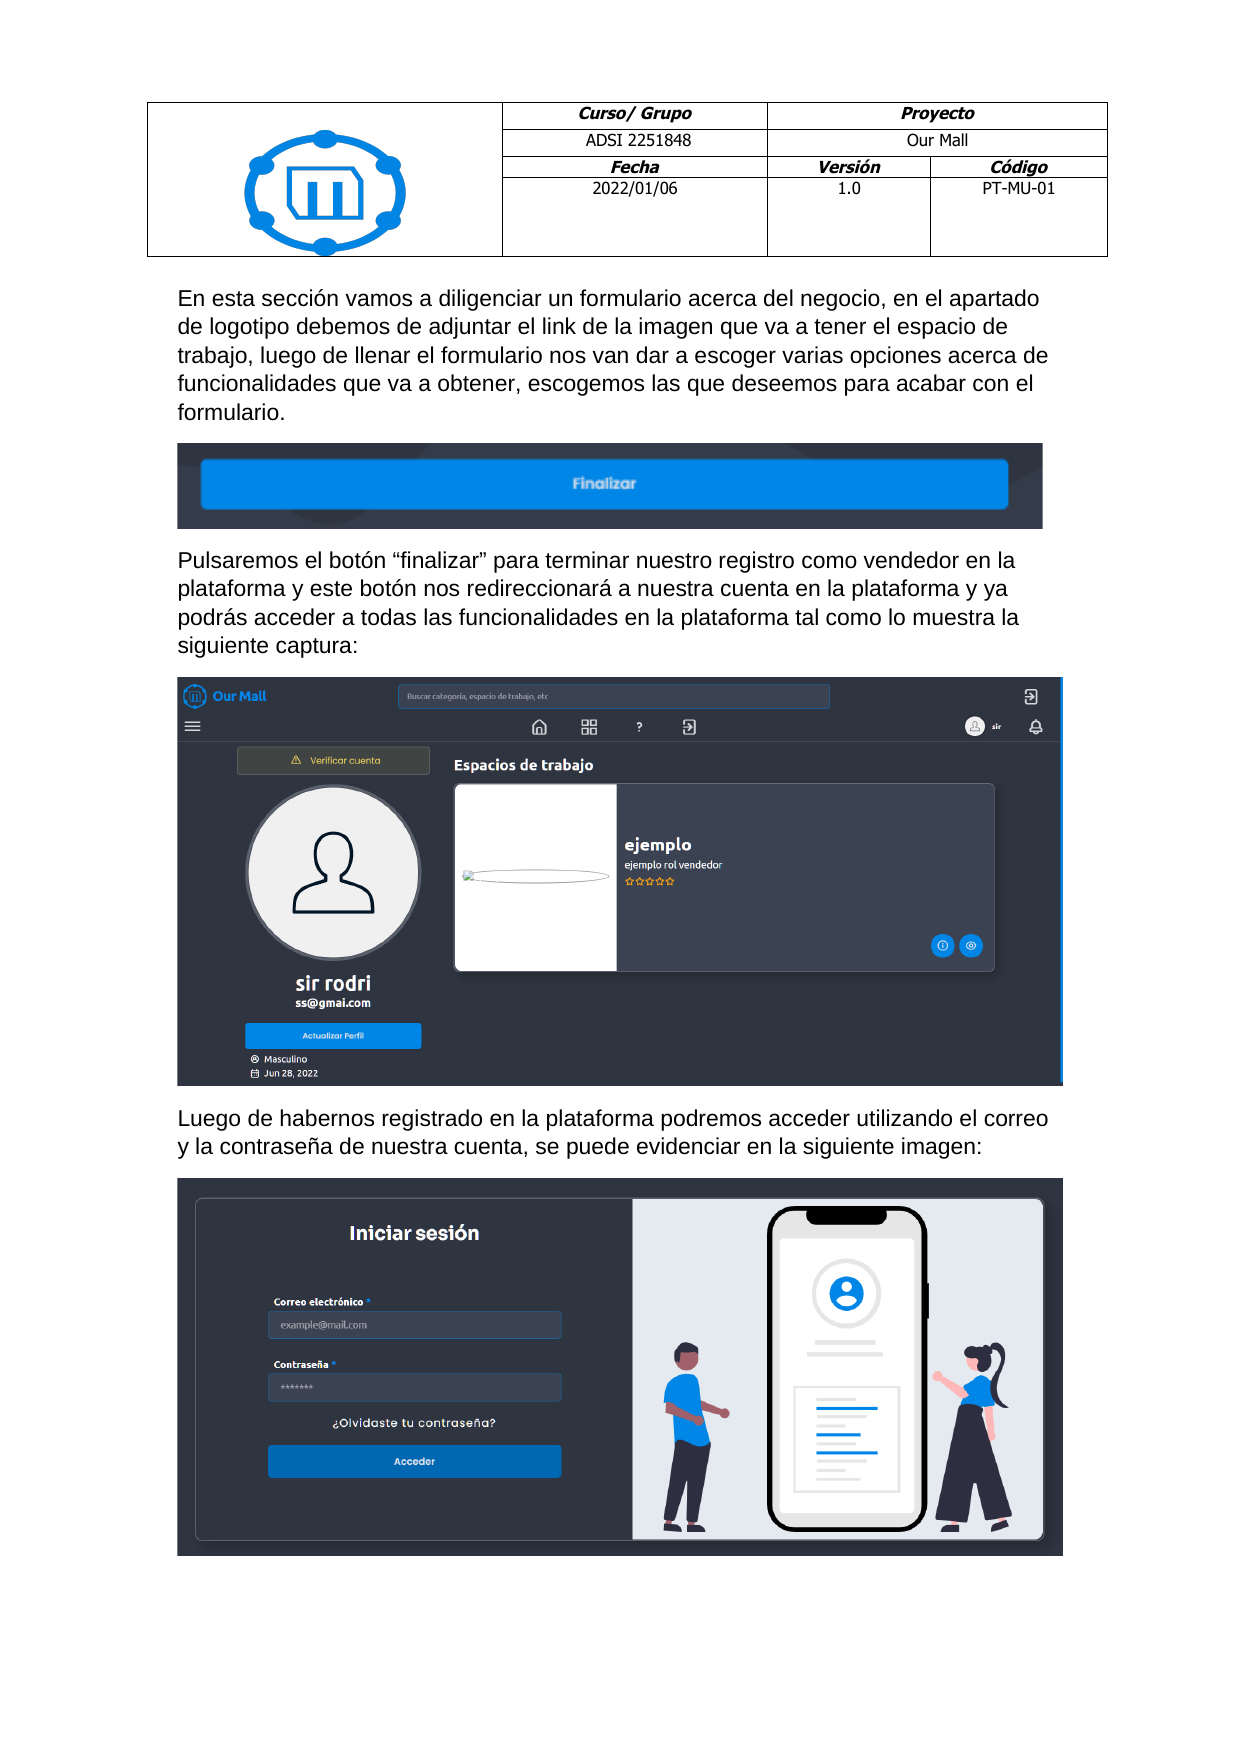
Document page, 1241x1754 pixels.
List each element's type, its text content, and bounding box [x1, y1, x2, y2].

text En esta sección vamos a diligenciar un formulario acerca del negocio, en el apartado de logotipo debemos de adjuntar el link de la imagen que va a tener el espacio de trabajo, luego de llenar el formulario nos van dar a escoger varias opciones acerca de funcionalidades que va a obtener, escogemos las que deseemos para acabar con el formulario. [177, 285, 1063, 425]
picture [177, 443, 1043, 529]
picture [239, 130, 411, 256]
text Luego de habernos registrado en la plataforma podremos acceder utilizando el correo y la contraseña de nuestra cuenta, se puede evidenciar en la siguiente imagen: [177, 1104, 1063, 1159]
text Pulsaremos el botón “finalizar” para terminar nuestro registro como vendedor en la plataforma y este botón nos redireccionará a nuestra cuenta en la plataforma y ya podrás acceder a todas las funcionalidades en la plataforma tal como lo muestra la siguiente captura: [177, 547, 1063, 659]
picture [177, 677, 1063, 1086]
picture [177, 1178, 1063, 1556]
